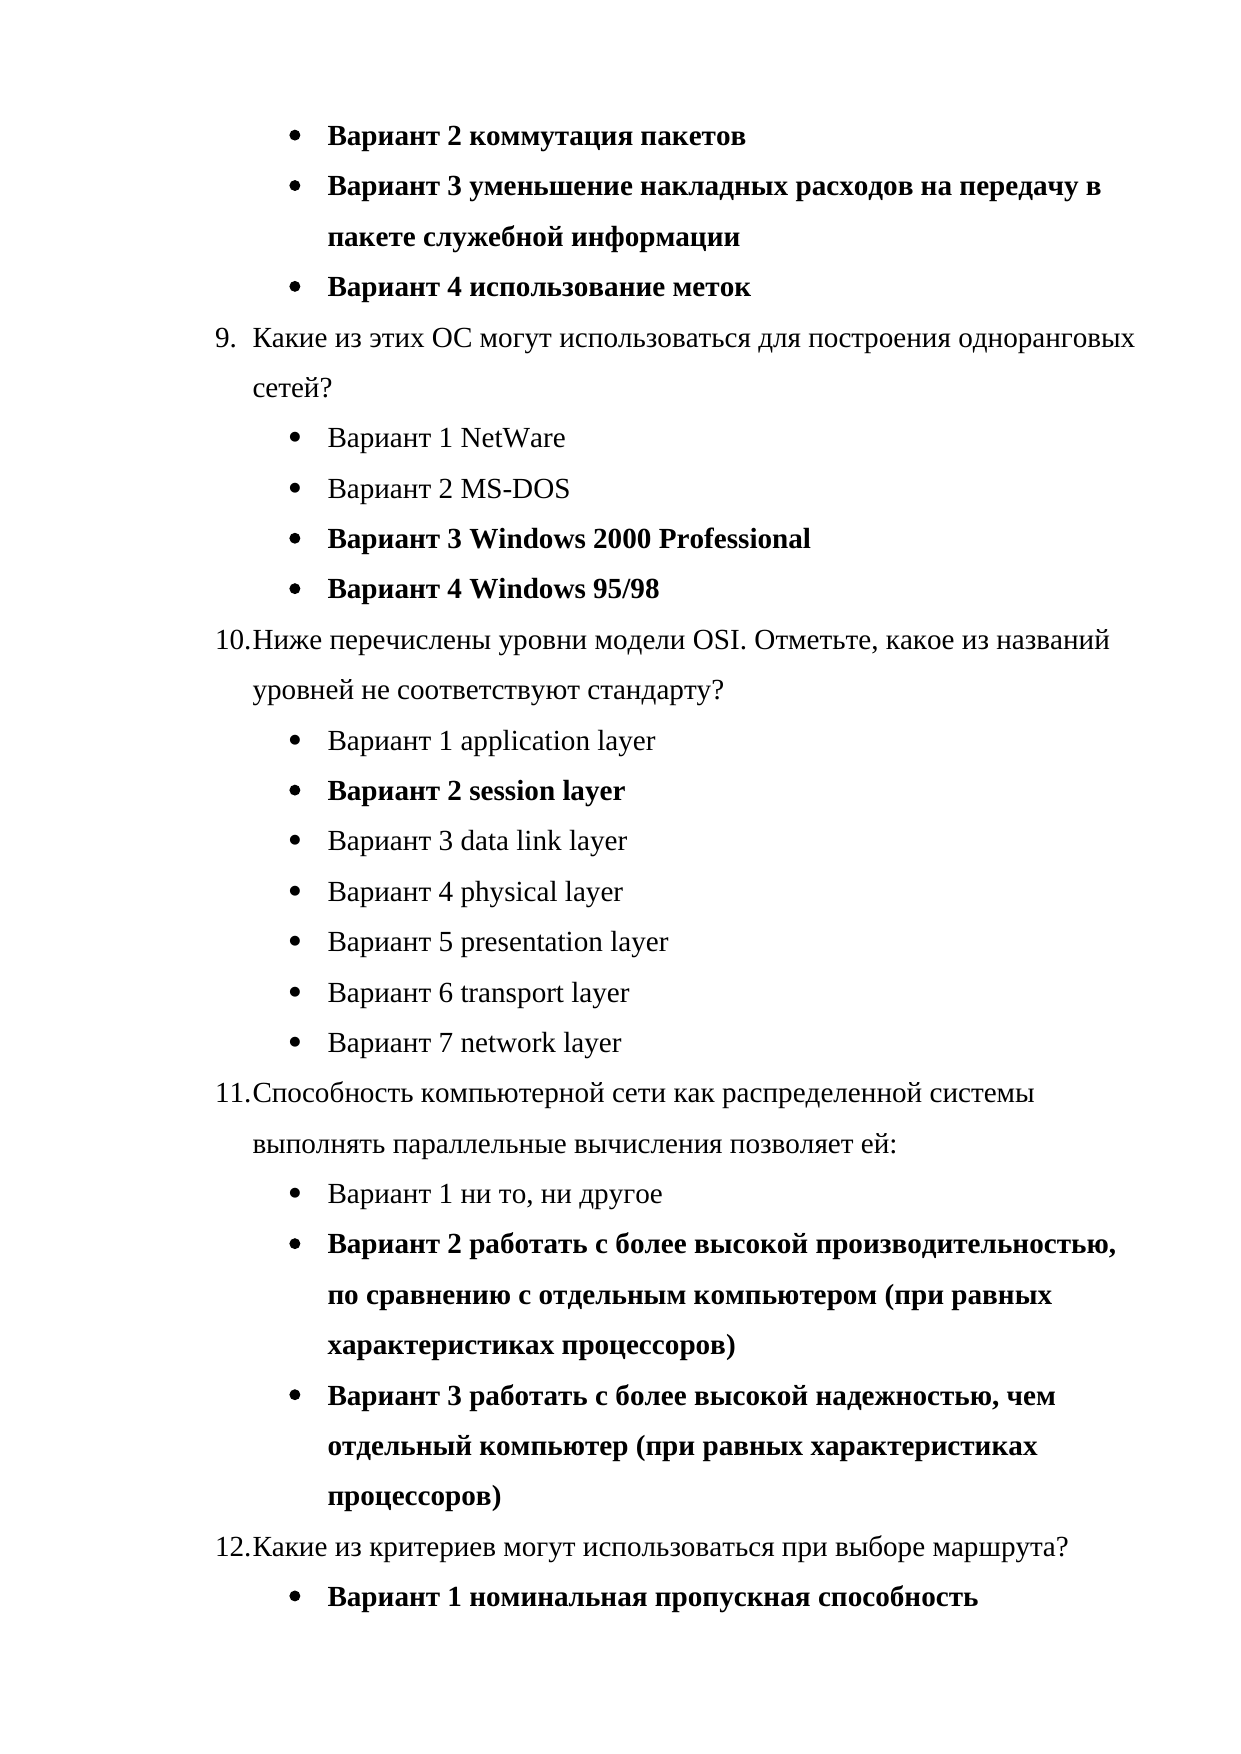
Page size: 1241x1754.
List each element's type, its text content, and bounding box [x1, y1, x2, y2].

list Вариант 1 NetWare [290, 420, 1152, 454]
list Вариант 4 Windows 95/98 [290, 572, 1152, 605]
list Способность компьютерной сети как распределенной системы выполнять параллельные вычисления позволяет ей: [215, 1076, 1152, 1159]
list Вариант 5 presentation layer [290, 924, 1152, 958]
list Какие из критериев могут использоваться при выборе маршрута? [215, 1529, 1152, 1562]
list Вариант 3 data link layer [290, 823, 1152, 857]
list Вариант 2 session layer [290, 773, 1152, 807]
list Вариант 3 работать с более высокой надежностью, чем отдельный компьютер (при равных характеристиках процессоров) [290, 1378, 1152, 1512]
list Вариант 2 MS-DOS [290, 471, 1152, 504]
list Какие из этих ОС могут использоваться для построения одноранговых сетей? [215, 320, 1152, 403]
list Вариант 1 application layer [290, 723, 1152, 756]
list Вариант 1 номинальная пропускная способность [290, 1579, 1152, 1613]
list Вариант 6 transport layer [290, 975, 1152, 1008]
list Вариант 3 уменьшение накладных расходов на передачу в пакете служебной информации [290, 168, 1152, 252]
list Вариант 7 network layer [290, 1025, 1152, 1059]
list Вариант 4 physical layer [290, 874, 1152, 907]
list Вариант 3 Windows 2000 Professional [290, 521, 1152, 555]
list Вариант 1 ни то, ни другое [290, 1176, 1152, 1210]
list Вариант 2 коммутация пакетов [290, 118, 1152, 152]
list Вариант 2 работать с более высокой производительностью, по сравнению с отдельным компьютером (при равных характеристиках процессоров) [290, 1227, 1152, 1361]
list Вариант 4 использование меток [290, 269, 1152, 303]
list Ниже перечислены уровни модели OSI. Отметьте, какое из названий уровней не соответствуют стандарту? [215, 622, 1152, 706]
